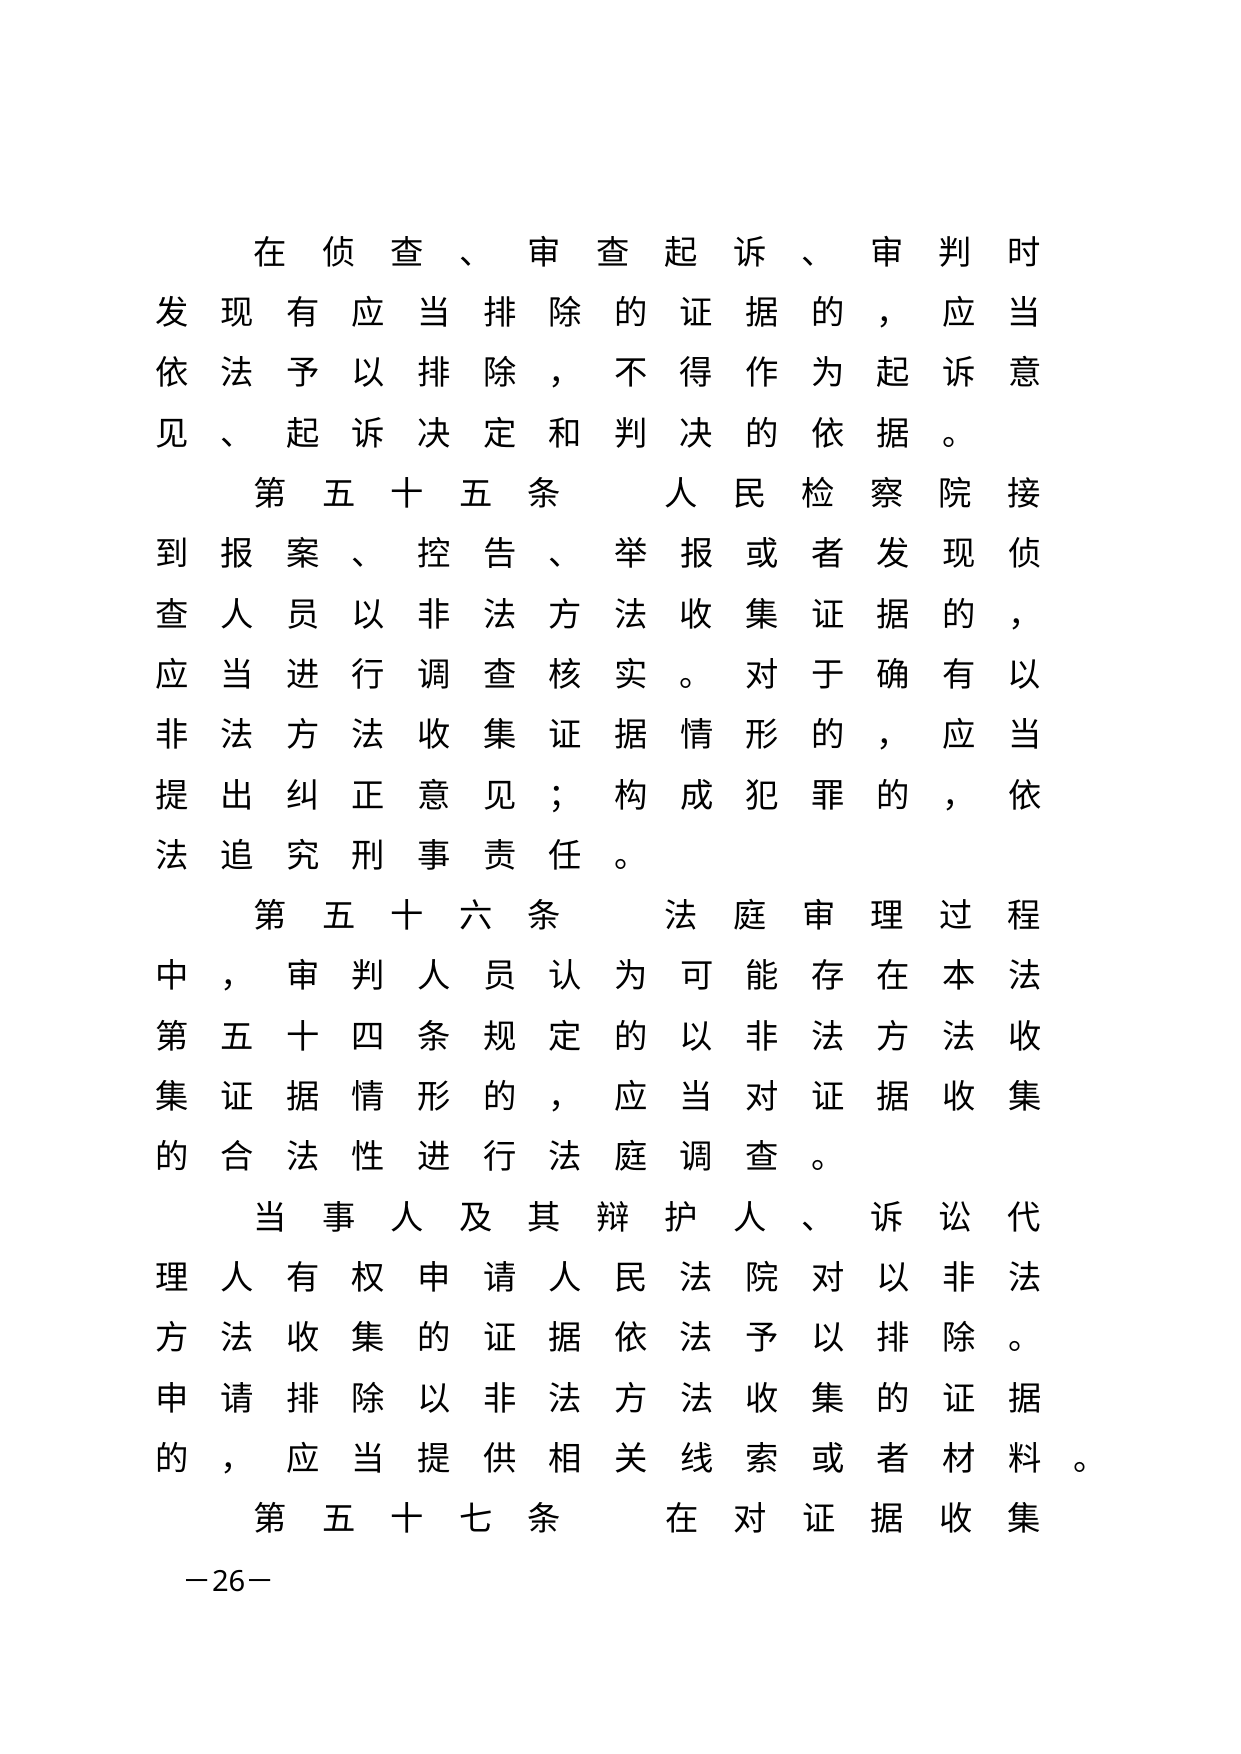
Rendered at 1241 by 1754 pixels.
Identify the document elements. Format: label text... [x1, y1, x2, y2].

text 第五十六条 法庭审理过程中，审判人员认为可能存在本法第五十四条规定的以非法方法收集证据情形的，应当对证据收集的合法性进行法庭调查。 [155, 883, 1073, 1184]
text 当事人及其辩护人、诉讼代理人有权申请人民法院对以非法方法收集的证据依法予以排除。申请排除以非法方法收集的证据的，应当提供相关线索或者材料。 [155, 1184, 1073, 1486]
text 第五十五条 人民检察院接到报案、控告、举报或者发现侦查人员以非法方法收集证据的，应当进行调查核实。对于确有以非法方法收集证据情形的，应当提出纠正意见；构成犯罪的，依法追究刑事责任。 [155, 461, 1073, 883]
text 在侦查、审查起诉、审判时发现有应当排除的证据的，应当依法予以排除，不得作为起诉意见、起诉决定和判决的依据。 [155, 219, 1073, 461]
text 第五十七条 在对证据收集的合法性进行法庭调查的过程中，人民检察院应当对证据收集的合法性加以证明。 [155, 1486, 1073, 1546]
